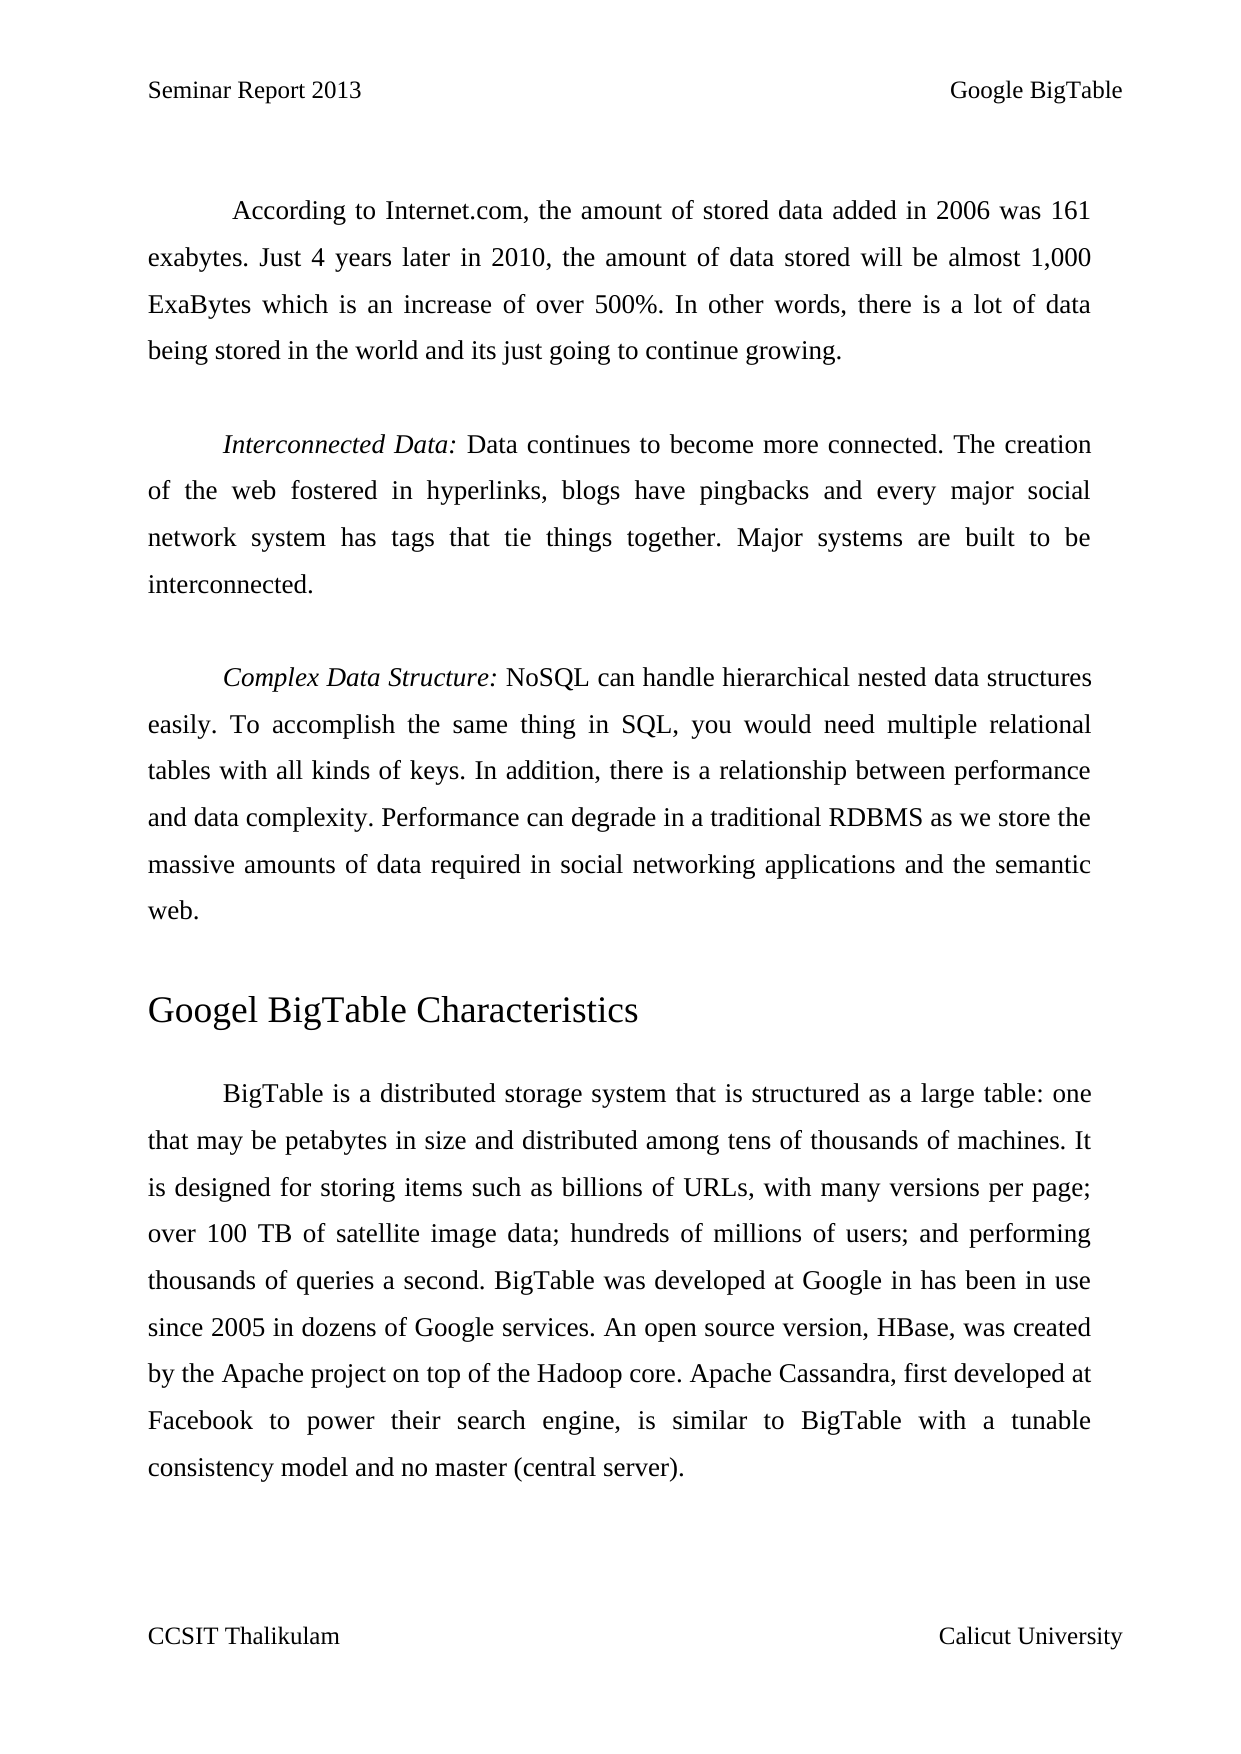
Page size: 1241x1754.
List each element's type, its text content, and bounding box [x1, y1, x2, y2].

text Complex Data Structure: NoSQL can handle hierarchical nested data structures easily. To accomplish the same thing in SQL, you would need multiple relational tables with all kinds of keys. In addition, there is a relationship between performance and data complexity. Performance can degrade in a traditional RDBMS as we store the massive amounts of data required in social networking applications and the semantic web. [148, 661, 1092, 926]
text BigTable is a distributed storage system that is structured as a large table: one that may be petabytes in size and distributed among tens of thousands of machines. It is designed for storing items such as billions of URLs, with many versions per page; over 100 TB of satellite image data; hundreds of millions of users; and performing thousands of queries a second. BigTable was developed at Google in has been in use since 2005 in dozens of Google services. An open source version, HBase, was created by the Apache project on top of the Hadoop core. Apache Cassandra, first developed at Facebook to power their search engine, is similar to BigTable with a tunable consistency model and no master (central server). [148, 1077, 1092, 1482]
text According to Internet.com, the amount of stored data added in 2006 was 161 exabytes. Just 4 years later in 2010, the amount of data stored will be almost 1,000 ExaBytes which is an increase of over 500%. In other words, there is a lot of data being stored in the world and its just going to continue growing. [148, 194, 1092, 366]
text Googel BigTable Characteristics [148, 988, 1092, 1031]
text Interconnected Data: Data continues to become more connected. The creation of the web fostered in hyperlinks, blogs have pingbacks and every major social network system has tags that tie things together. Major systems are built to be interconnected. [148, 428, 1092, 599]
